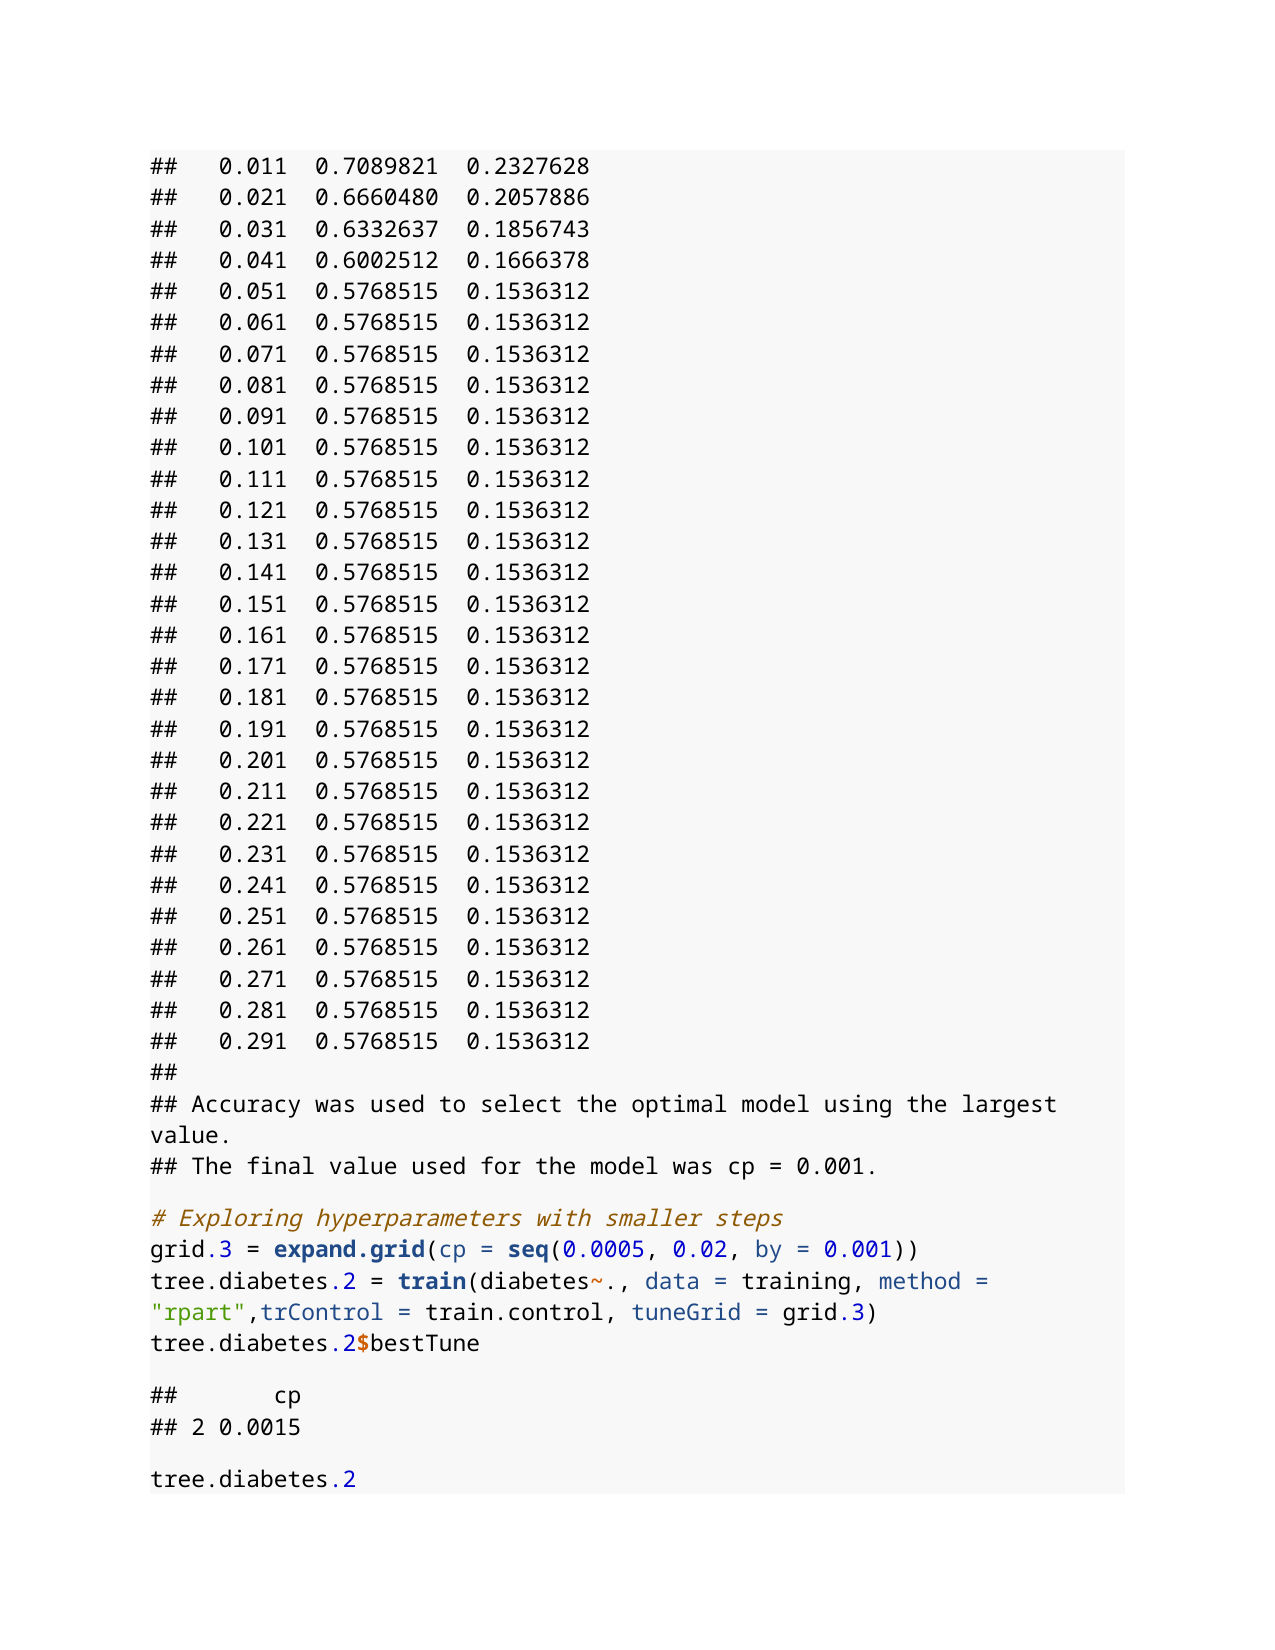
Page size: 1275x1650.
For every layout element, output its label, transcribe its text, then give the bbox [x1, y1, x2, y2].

text ## cp ## 2 0.0015 [150, 1379, 1125, 1442]
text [150, 150, 1125, 1181]
text tree.diabetes.2 [150, 1462, 1125, 1494]
text # Exploring hyperparameters with smaller steps grid.3 = expand.grid(cp = seq(0.0005, 0.02, by = 0.001)) tree.diabetes.2 = train(diabetes~., data = training, method = "rpart",trControl = train.control, tuneGrid = grid.3) tree.diabetes.2$bestTune [150, 1202, 1125, 1358]
